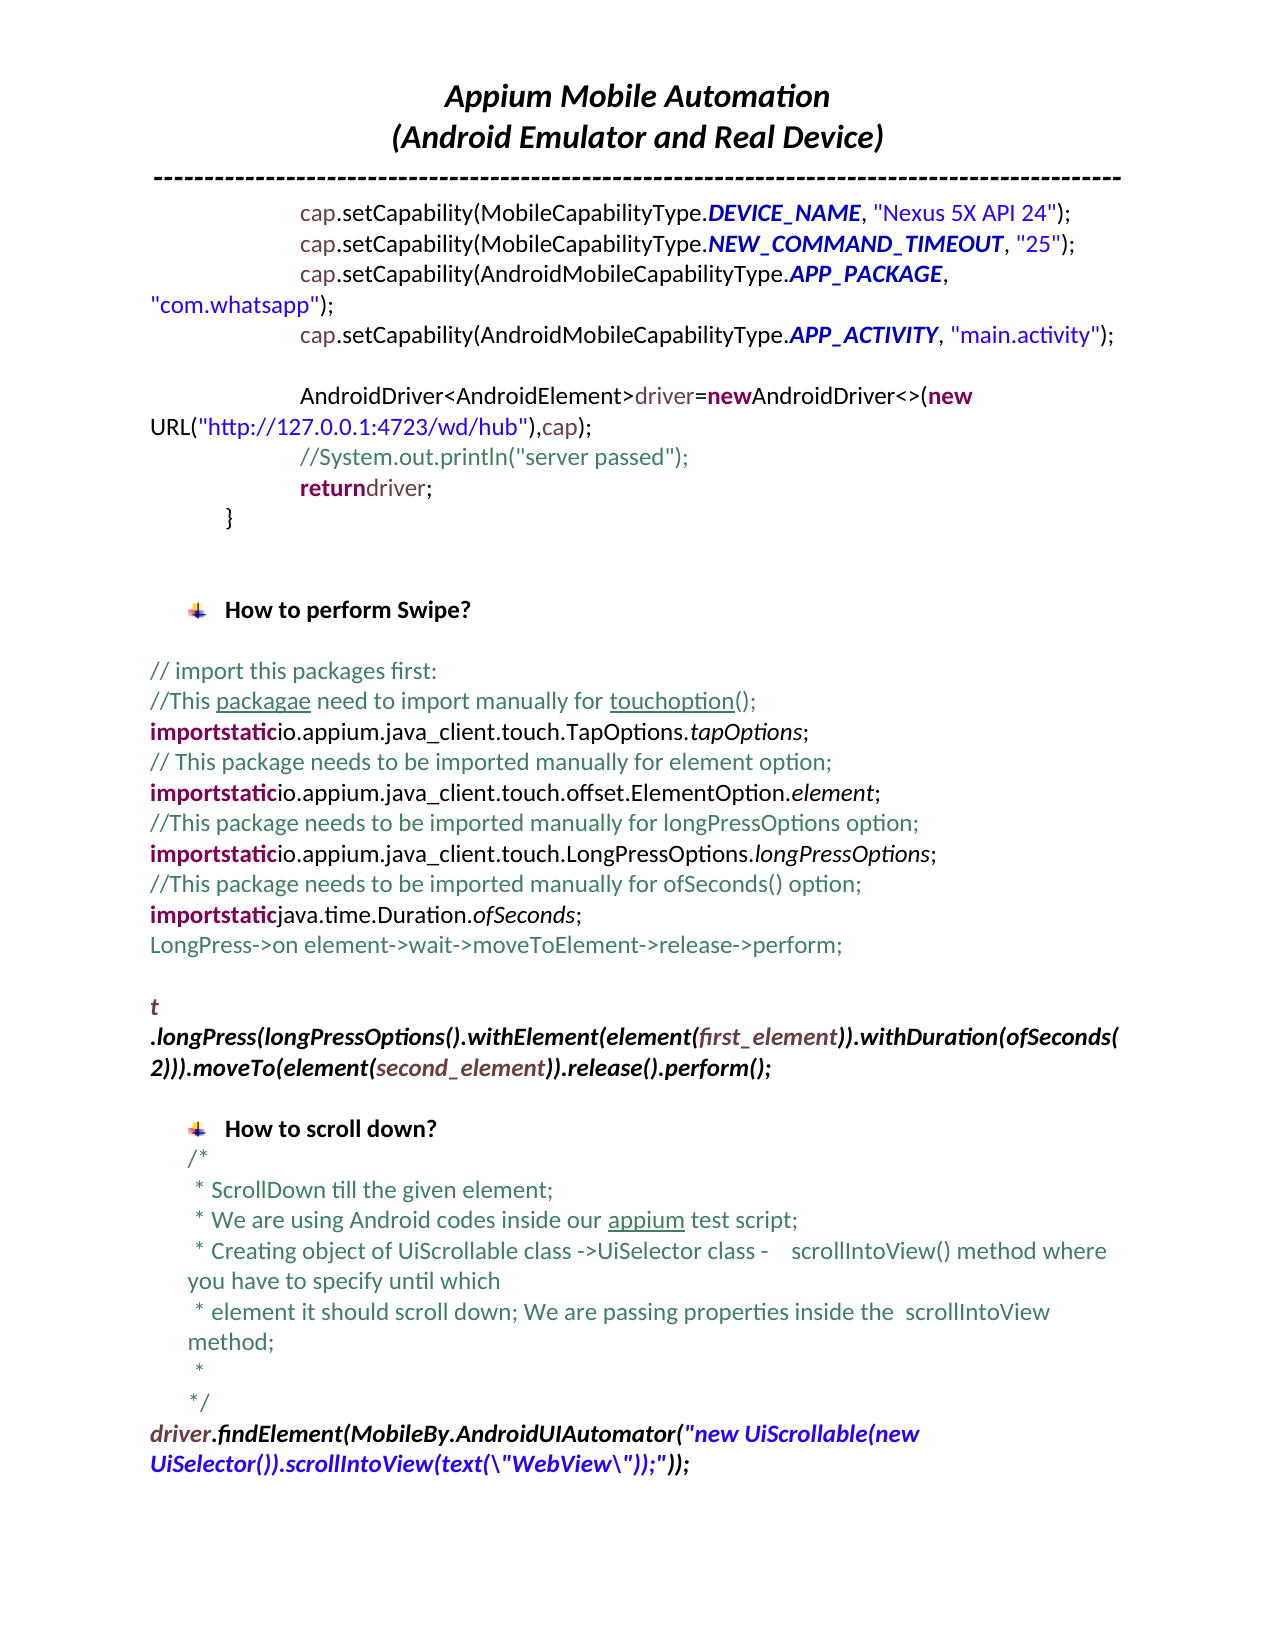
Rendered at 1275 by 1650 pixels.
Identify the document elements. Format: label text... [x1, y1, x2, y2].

text importstaticio.appium.java_client.touch.offset.ElementOption.element; [150, 777, 1125, 808]
list How to scroll down? [187, 1113, 1125, 1143]
text */ [187, 1387, 1125, 1418]
text //This package needs to be imported manually for ofSeconds() option; [150, 869, 1125, 899]
text LongPress->on element->wait->moveToElement->release->perform; [150, 930, 1125, 960]
list How to perform Swipe? [187, 594, 1125, 624]
text importstaticjava.time.Duration.ofSeconds; [150, 899, 1125, 930]
text cap.setCapability(AndroidMobileCapabilityType.APP_ACTIVITY, "main.activity"); [150, 319, 1125, 350]
text * ScrollDown till the given element; [187, 1174, 1125, 1204]
text // import this packages first: [150, 655, 1125, 686]
text returndriver; [150, 472, 1125, 502]
text cap.setCapability(AndroidMobileCapabilityType.APP_PACKAGE, "com.whatsapp"); [150, 258, 1125, 319]
text cap.setCapability(MobileCapabilityType.NEW_COMMAND_TIMEOUT, "25"); [150, 228, 1125, 258]
text driver.findElement(MobileBy.AndroidUIAutomator("new UiScrollable(new UiSelector()).scrollIntoView(text(\"WebView\"));")); [150, 1418, 1125, 1479]
text //This packagae need to import manually for touchoption(); [150, 686, 1125, 716]
text * [187, 1357, 1125, 1387]
text //This package needs to be imported manually for longPressOptions option; [150, 808, 1125, 838]
text * element it should scroll down; We are passing properties inside the scrollIntoView method; [187, 1296, 1125, 1357]
text AndroidDriver<AndroidElement>driver=newAndroidDriver<>(new URL("http://127.0.0.1:4723/wd/hub"),cap); [150, 380, 1125, 441]
picture [188, 601, 206, 619]
text importstaticio.appium.java_client.touch.TapOptions.tapOptions; [150, 716, 1125, 747]
text } [150, 502, 1125, 533]
text //System.out.println("server passed"); [150, 441, 1125, 472]
text importstaticio.appium.java_client.touch.LongPressOptions.longPressOptions; [150, 838, 1125, 869]
text t.longPress(longPressOptions().withElement(element(first_element)).withDuration(ofSeconds(2))).moveTo(element(second_element)).release().perform(); [150, 991, 1125, 1082]
text * We are using Android codes inside our appium test script; [187, 1204, 1125, 1235]
text /* [187, 1143, 1125, 1174]
text cap.setCapability(MobileCapabilityType.DEVICE_NAME, "Nexus 5X API 24"); [150, 197, 1125, 228]
picture [188, 1120, 206, 1137]
text * Creating object of UiScrollable class ->UiSelector class - scrollIntoView() method where you have to specify until which [187, 1235, 1125, 1296]
text // This package needs to be imported manually for element option; [150, 747, 1125, 777]
